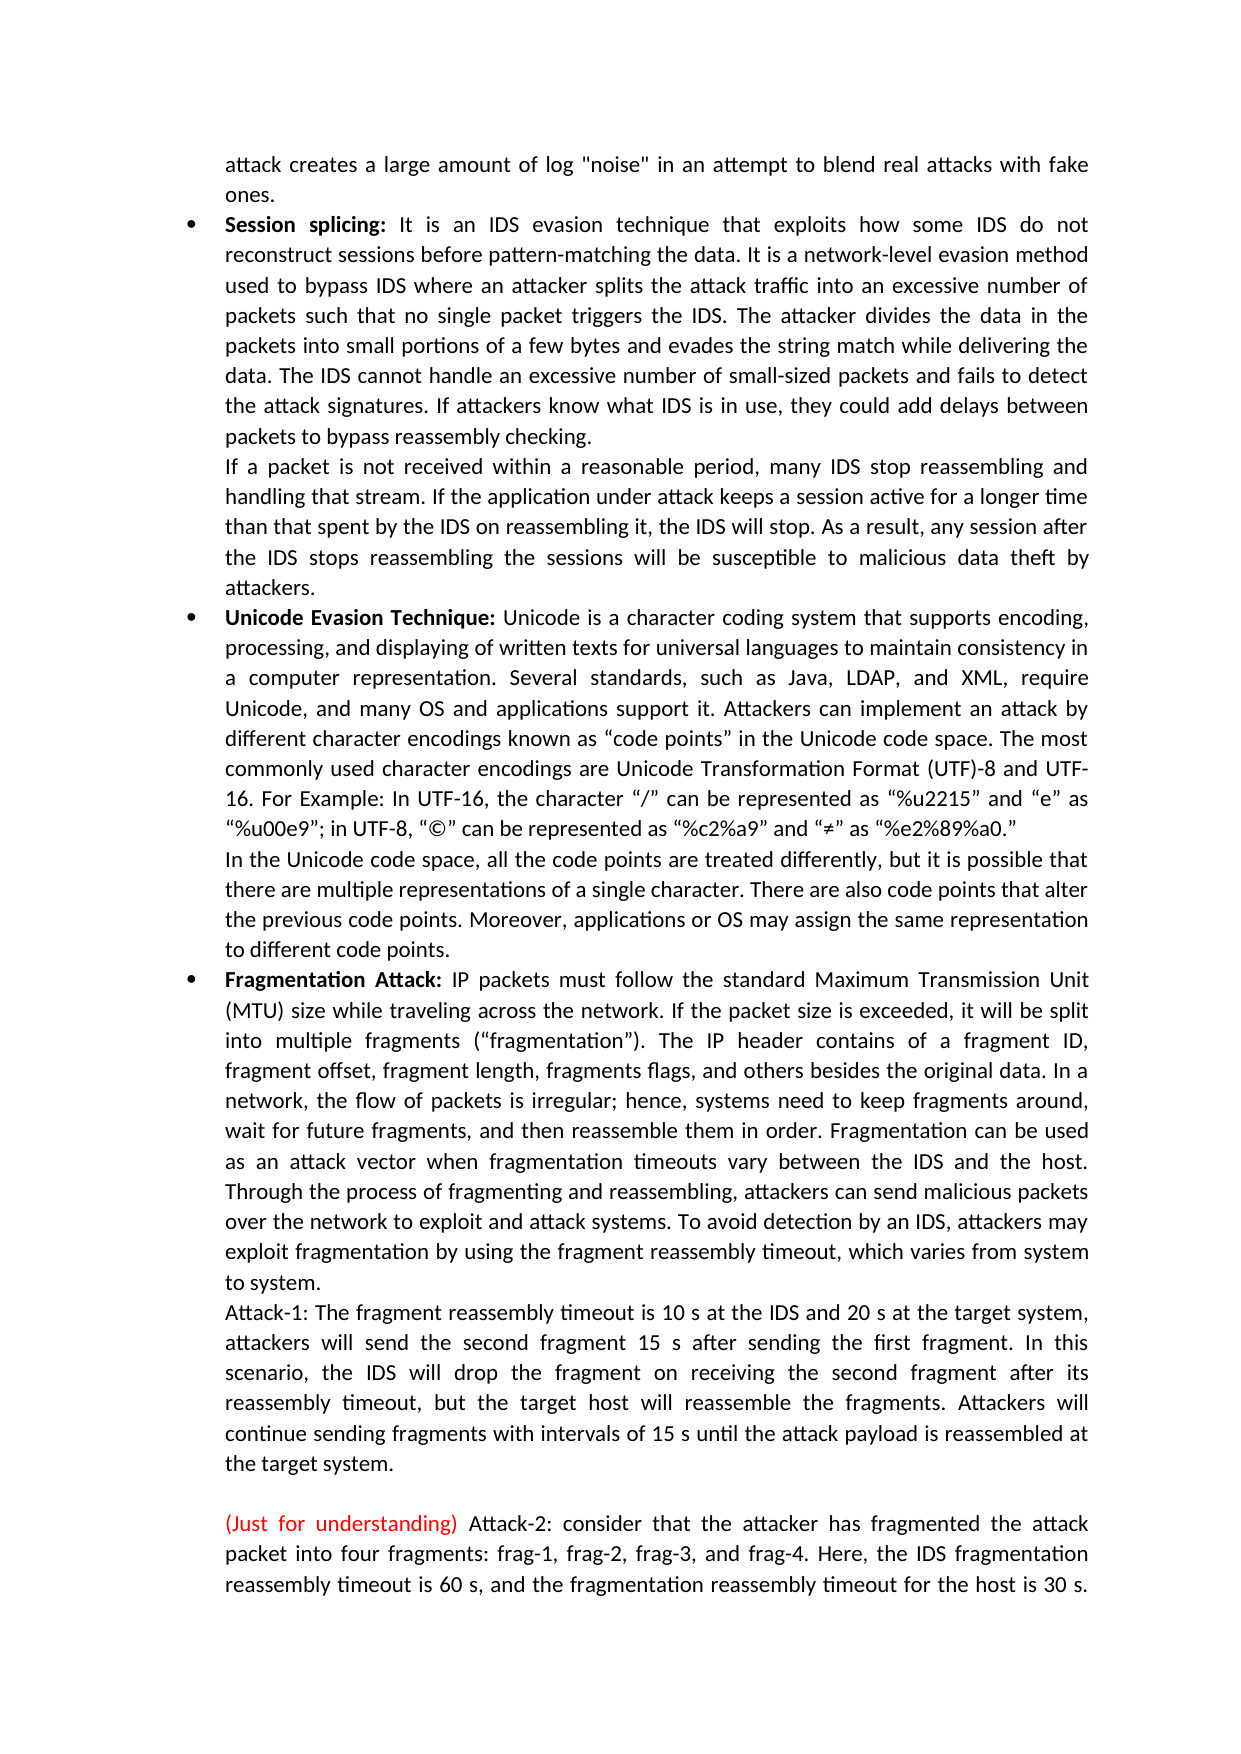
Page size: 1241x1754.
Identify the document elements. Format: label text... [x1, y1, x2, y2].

list Fragmentation Attack: IP packets must follow the standard Maximum Transmission Unit (MTU) size while traveling across the network. If the packet size is exceeded, it will be split into multiple fragments (“fragmentation”). The IP header contains of a fragment ID, fragment offset, fragment length, fragments flags, and others besides the original data. In a network, the flow of packets is irregular; hence, systems need to keep fragments around, wait for future fragments, and then reassemble them in order. Fragmentation can be used as an attack vector when fragmentation timeouts vary between the IDS and the host. Through the process of fragmenting and reassembling, attackers can send malicious packets over the network to exploit and attack systems. To avoid detection by an IDS, attackers may exploit fragmentation by using the fragment reassembly timeout, which varies from system to system. [187, 966, 1090, 1296]
list Session splicing: It is an IDS evasion technique that exploits how some IDS do not reconstruct sessions before pattern-matching the data. It is a network-level evasion method used to bypass IDS where an attacker splits the attack traffic into an excessive number of packets such that no single packet triggers the IDS. The attacker divides the data in the packets into small portions of a few bytes and evades the string match while delivering the data. The IDS cannot handle an excessive number of small-sized packets and fails to detect the attack signatures. If attackers know what IDS is in use, they could add delays between packets to bypass reassembly checking. [187, 210, 1090, 450]
list Attack-1: The fragment reassembly timeout is 10 s at the IDS and 20 s at the target system, attackers will send the second fragment 15 s after sending the first fragment. In this scenario, the IDS will drop the fragment on receiving the second fragment after its reassembly timeout, but the target host will reassemble the fragments. Attackers will continue sending fragments with intervals of 15 s until the attack payload is reassembled at the target system. [225, 1298, 1090, 1477]
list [225, 1509, 1090, 1598]
list In the Unicode code space, all the code points are treated differently, but it is possible that there are multiple representations of a single character. There are also code points that alter the previous code points. Moreover, applications or OS may assign the same representation to different code points. [225, 845, 1090, 963]
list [187, 150, 1090, 208]
list If a packet is not received within a reasonable period, many IDS stop reassembling and handling that stream. If the application under attack keeps a session active for a longer time than that spent by the IDS on reassembling it, the IDS will stop. As a result, any session after the IDS stops reassembling the sessions will be susceptible to malicious data theft by attackers. [225, 452, 1090, 601]
list Unicode Evasion Technique: Unicode is a character coding system that supports encoding, processing, and displaying of written texts for universal languages to maintain consistency in a computer representation. Several standards, such as Java, LDAP, and XML, require Unicode, and many OS and applications support it. Attackers can implement an attack by different character encodings known as “code points” in the Unicode code space. The most commonly used character encodings are Unicode Transformation Format (UTF)-8 and UTF-16. For Example: In UTF-16, the character “/” can be represented as “%u2215” and “e” as “%u00e9”; in UTF-8, “©” can be represented as “%c2%a9” and “≠” as “%e2%89%a0.” [187, 603, 1090, 843]
